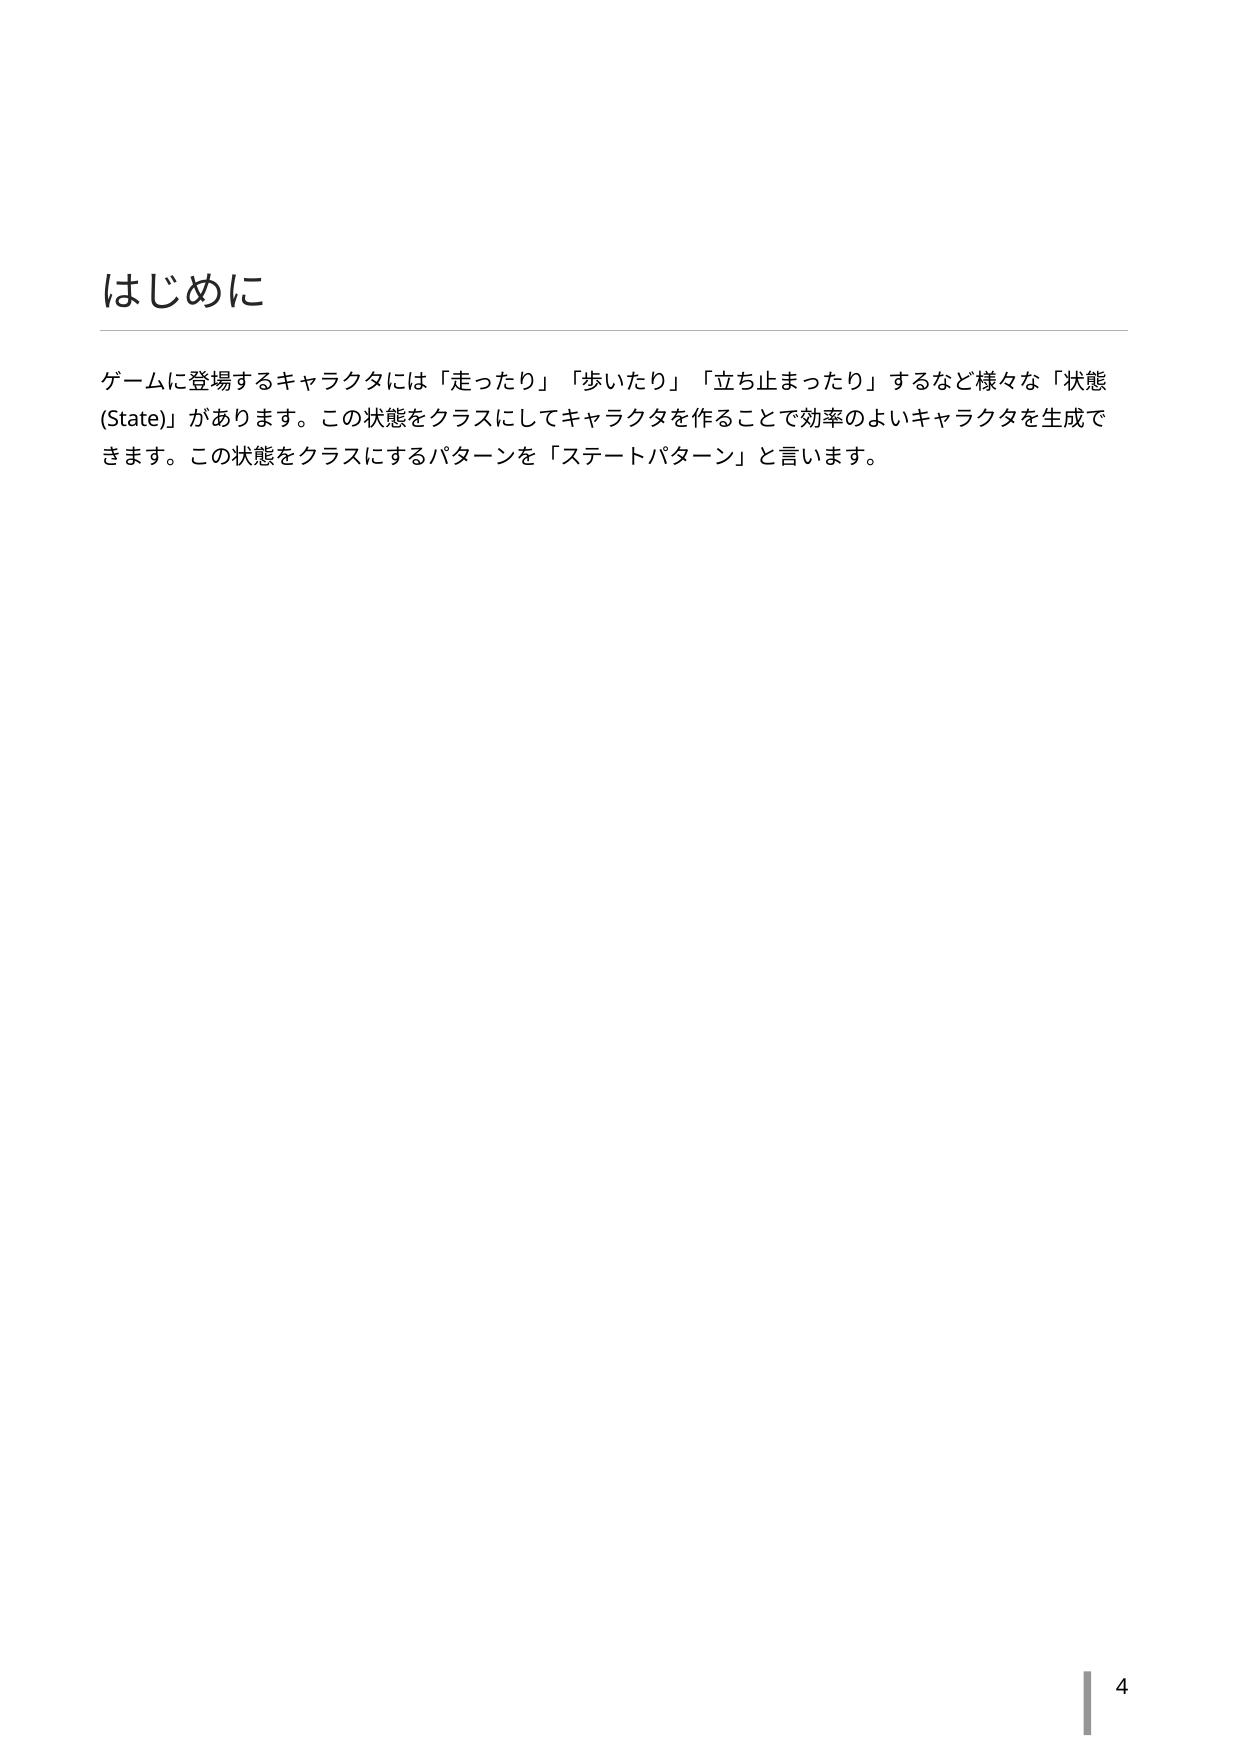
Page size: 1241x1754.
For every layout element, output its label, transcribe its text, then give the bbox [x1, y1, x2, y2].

text ゲームに登場するキャラクタには「走ったり」「歩いたり」「立ち止まったり」するなど様々な「状態(State)」があります。この状態をクラスにしてキャラクタを作ることで効率のよいキャラクタを生成できます。この状態をクラスにするパターンを「ステートパターン」と言います。 [100, 361, 1128, 473]
subtitle はじめに [100, 251, 1128, 330]
